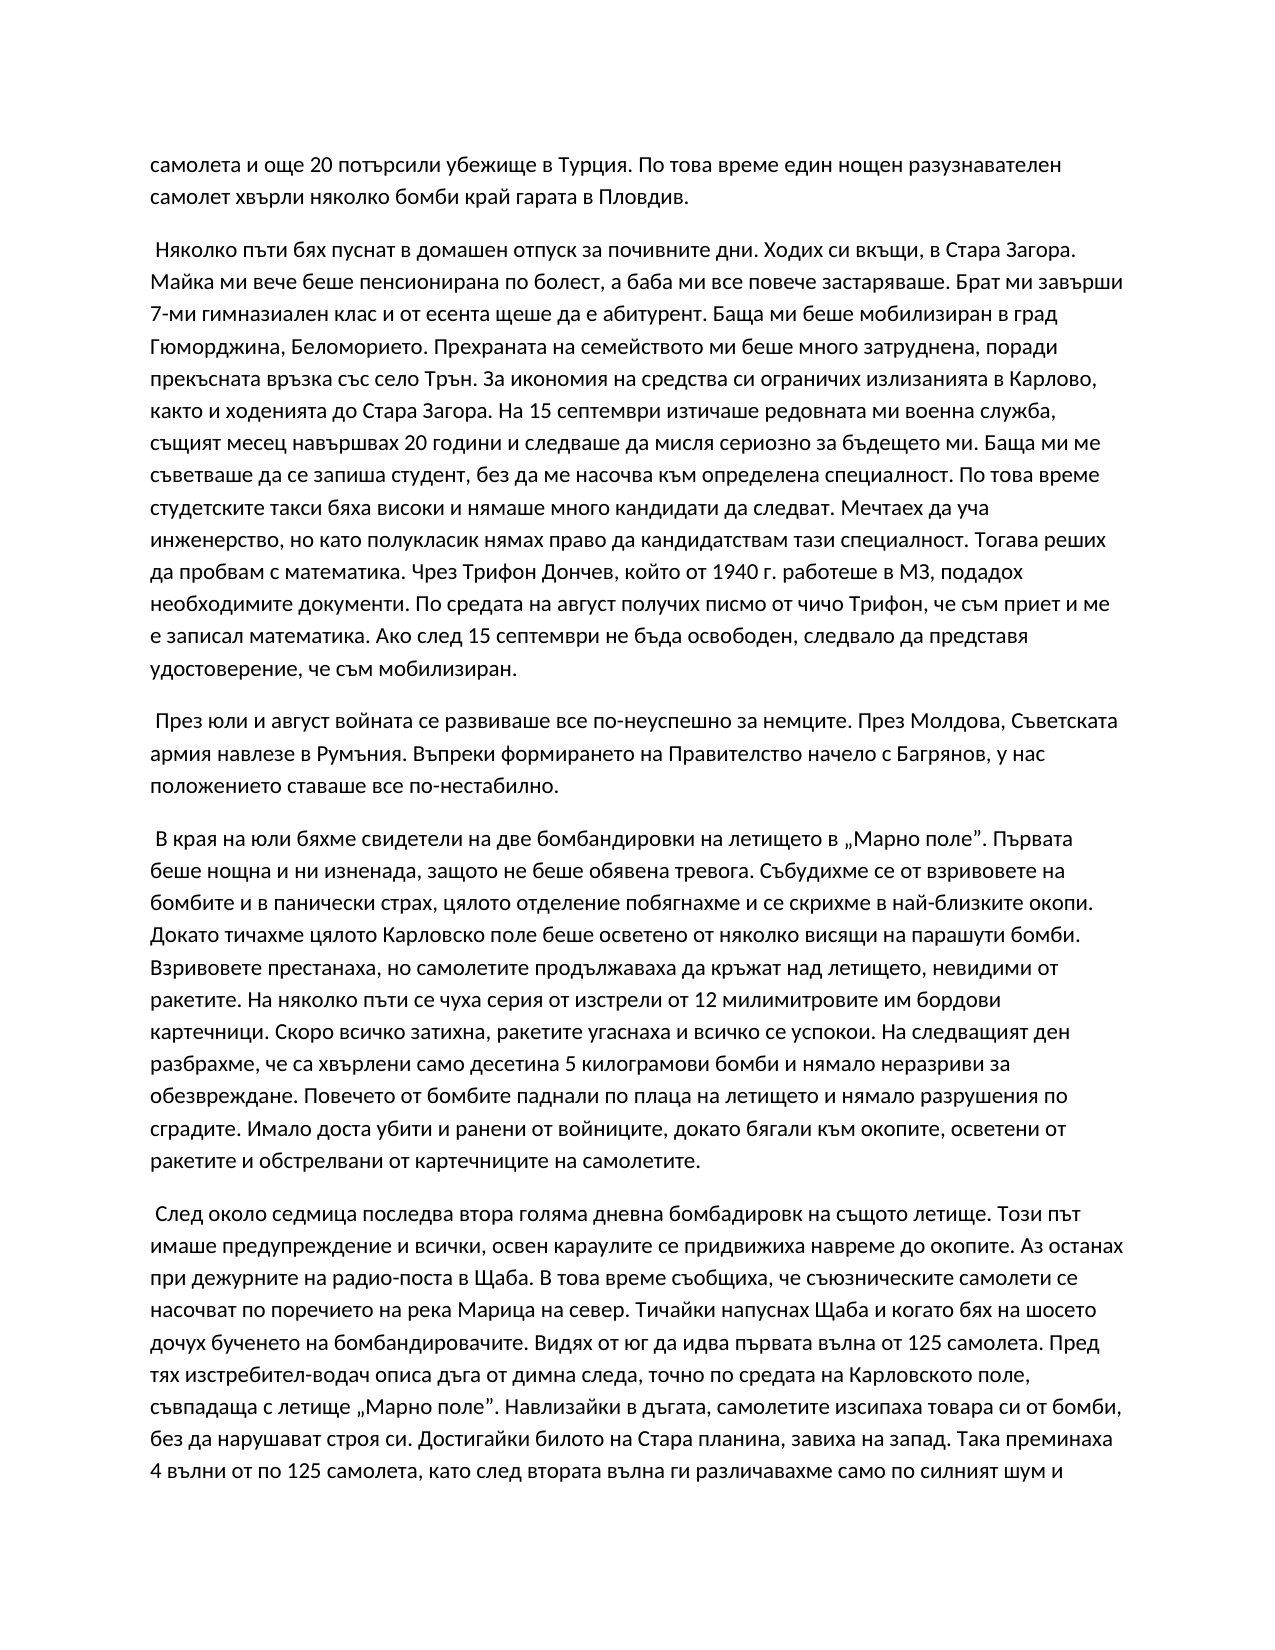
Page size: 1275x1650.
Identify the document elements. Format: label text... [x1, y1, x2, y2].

text В края на юли бяхме свидетели на две бомбандировки на летището в „Марно поле”. Първата беше нощна и ни изненада, защото не беше обявена тревога. Събудихме се от взривовете на бомбите и в панически страх, цялото отделение побягнахме и се скрихме в най-близките окопи. Докато тичахме цялото Карловско поле беше осветено от няколко висящи на парашути бомби. Взривовете престанаха, но самолетите продължаваха да кръжат над летището, невидими от ракетите. На няколко пъти се чуха серия от изстрели от 12 милимитровите им бордови картечници. Скоро всичко затихна, ракетите угаснаха и всичко се успокои. На следващият ден разбрахме, че са хвърлени само десетина 5 килограмови бомби и нямало неразриви за обезвреждане. Повечето от бомбите паднали по плаца на летището и нямало разрушения по сградите. Имало доста убити и ранени от войниците, докато бягали към окопите, осветени от ракетите и обстрелвани от картечниците на самолетите. [150, 824, 1125, 1174]
text През юли и август войната се развиваше все по-неуспешно за немците. През Молдова, Съветската армия навлезе в Румъния. Въпреки формирането на Правителство начело с Багрянов, у нас положението ставаше все по-нестабилно. [150, 707, 1125, 799]
text Няколко пъти бях пуснат в домашен отпуск за почивните дни. Ходих си вкъщи, в Стара Загора. Майка ми вече беше пенсионирана по болест, а баба ми все повече застаряваше. Брат ми завърши 7-ми гимназиален клас и от есента щеше да е абитурент. Баща ми беше мобилизиран в град Гюморджина, Беломорието. Прехраната на семейството ми беше много затруднена, поради прекъсната връзка със село Трън. За икономия на средства си ограничих излизанията в Карлово, както и ходенията до Стара Загора. На 15 септември изтичаше редовната ми военна служба, същият месец навършвах 20 години и следваше да мисля сериозно за бъдещето ми. Баща ми ме съветваше да се запиша студент, без да ме насочва към определена специалност. По това време студетските такси бяха високи и нямаше много кандидати да следват. Мечтаех да уча инженерство, но като полукласик нямах право да кандидатствам тази специалност. Тогава реших да пробвам с математика. Чрез Трифон Дончев, който от 1940 г. работеше в МЗ, подадох необходимите документи. По средата на август получих писмо от чичо Трифон, че съм приет и ме е записал математика. Ако след 15 септември не бъда освободен, следвало да представя удостоверение, че съм мобилизиран. [150, 235, 1125, 682]
